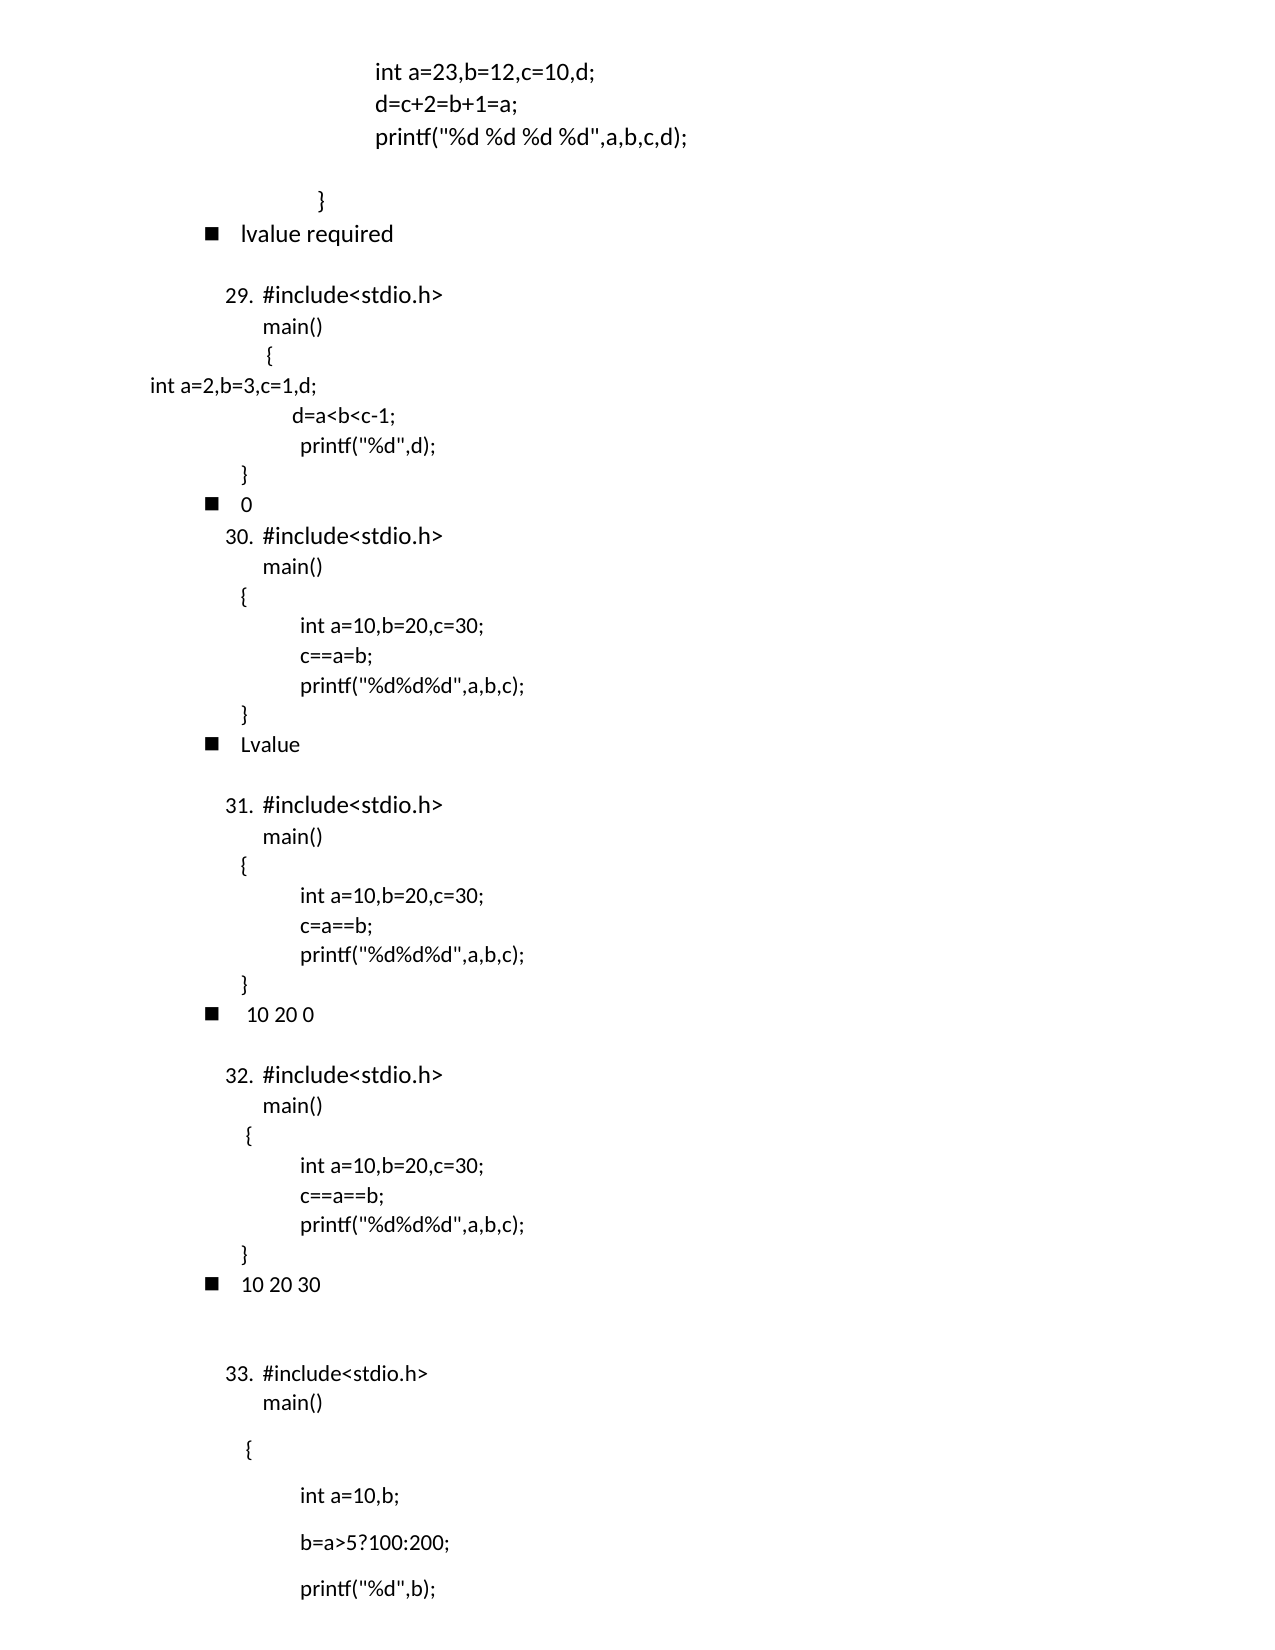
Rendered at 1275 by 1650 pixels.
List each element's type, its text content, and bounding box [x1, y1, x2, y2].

list 10 20 0 [203, 1000, 1125, 1028]
text c==a=b; [150, 641, 1125, 669]
list main() [262, 822, 1125, 850]
text printf("%d%d%d",a,b,c); [150, 1210, 1125, 1238]
text printf("%d%d%d",a,b,c); [150, 671, 1125, 699]
text int a=10,b; [150, 1481, 1125, 1509]
text d=a<b<c-1; [150, 401, 1125, 429]
text } [150, 701, 1125, 728]
text int a=10,b=20,c=30; [150, 881, 1125, 909]
text { [150, 342, 1125, 370]
list main() [262, 312, 1125, 340]
list d=c+2=b+1=a; [262, 88, 1125, 119]
list #include<stdio.h> [225, 280, 1125, 310]
text b=a>5?100:200; [150, 1528, 1125, 1556]
list Lvalue [203, 730, 1125, 758]
text { [150, 1121, 1125, 1149]
text printf("%d%d%d",a,b,c); [150, 941, 1125, 969]
list } [262, 185, 1125, 216]
text int a=2,b=3,c=1,d; [150, 371, 1125, 399]
list main() [262, 1388, 1125, 1417]
text { [150, 852, 1125, 879]
text printf("%d",d); [150, 431, 1125, 459]
list printf("%d %d %d %d",a,b,c,d); [262, 121, 1125, 151]
list 10 20 30 [203, 1270, 1125, 1298]
text } [150, 1240, 1125, 1268]
list main() [262, 1092, 1125, 1120]
text c=a==b; [150, 911, 1125, 939]
text int a=10,b=20,c=30; [150, 1151, 1125, 1179]
list #include<stdio.h> [225, 1359, 1125, 1387]
list int a=23,b=12,c=10,d; [262, 56, 1125, 87]
text c==a==b; [150, 1181, 1125, 1209]
list #include<stdio.h> [225, 1059, 1125, 1090]
list main() [262, 552, 1125, 580]
text printf("%d",b); [150, 1574, 1125, 1602]
text { [150, 582, 1125, 610]
text } [150, 460, 1125, 488]
list lvalue required [203, 218, 1125, 248]
list #include<stdio.h> [225, 520, 1125, 550]
list #include<stdio.h> [225, 789, 1125, 820]
list 0 [203, 490, 1125, 518]
text } [150, 970, 1125, 998]
text { [150, 1435, 1125, 1463]
text int a=10,b=20,c=30; [150, 611, 1125, 639]
